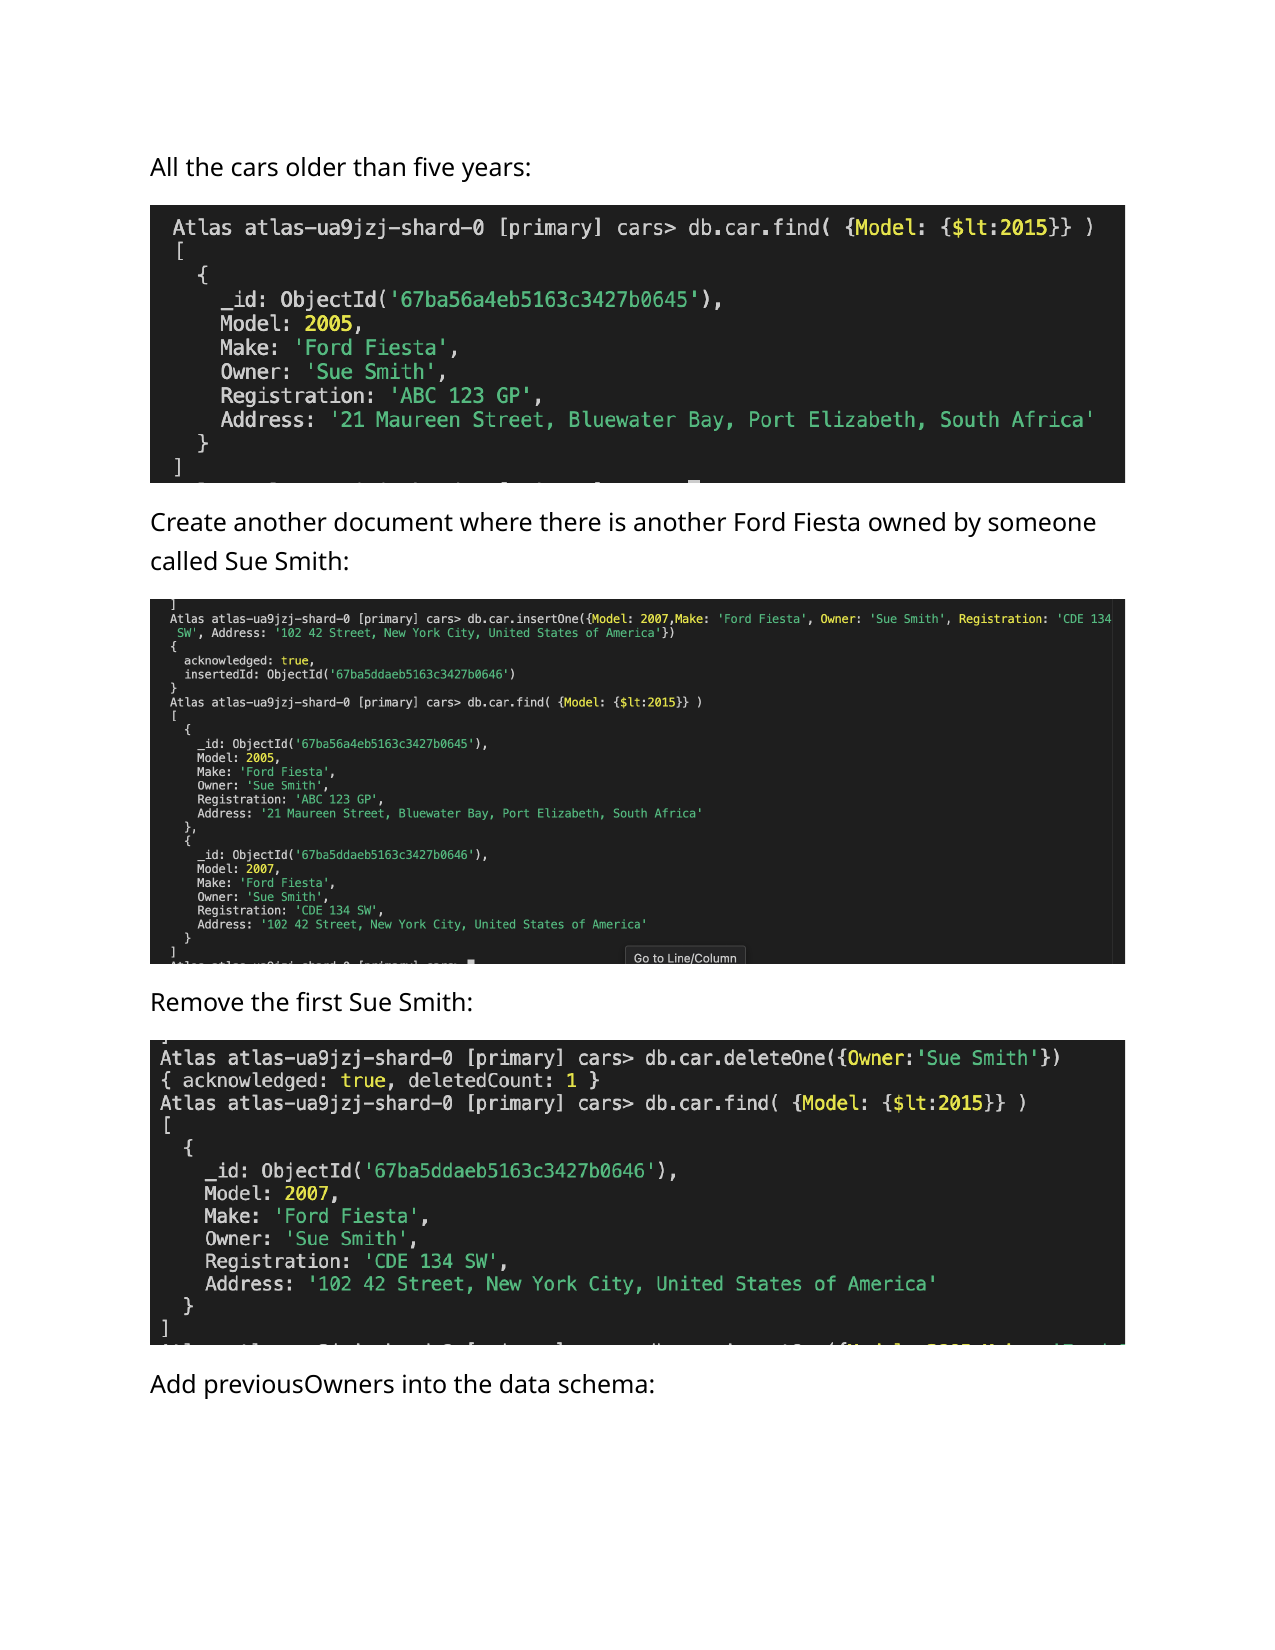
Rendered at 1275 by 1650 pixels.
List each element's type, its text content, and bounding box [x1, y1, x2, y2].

picture [150, 599, 1125, 964]
picture [150, 1040, 1125, 1345]
text Create another document where there is another Ford Fiesta owned by someone called Sue Smith: [150, 505, 1125, 578]
picture [150, 205, 1125, 483]
text Remove the first Sue Smith: [150, 985, 1125, 1019]
text Add previousOwners into the data schema: [150, 1367, 1125, 1401]
text All the cars older than five years: [150, 150, 1125, 184]
